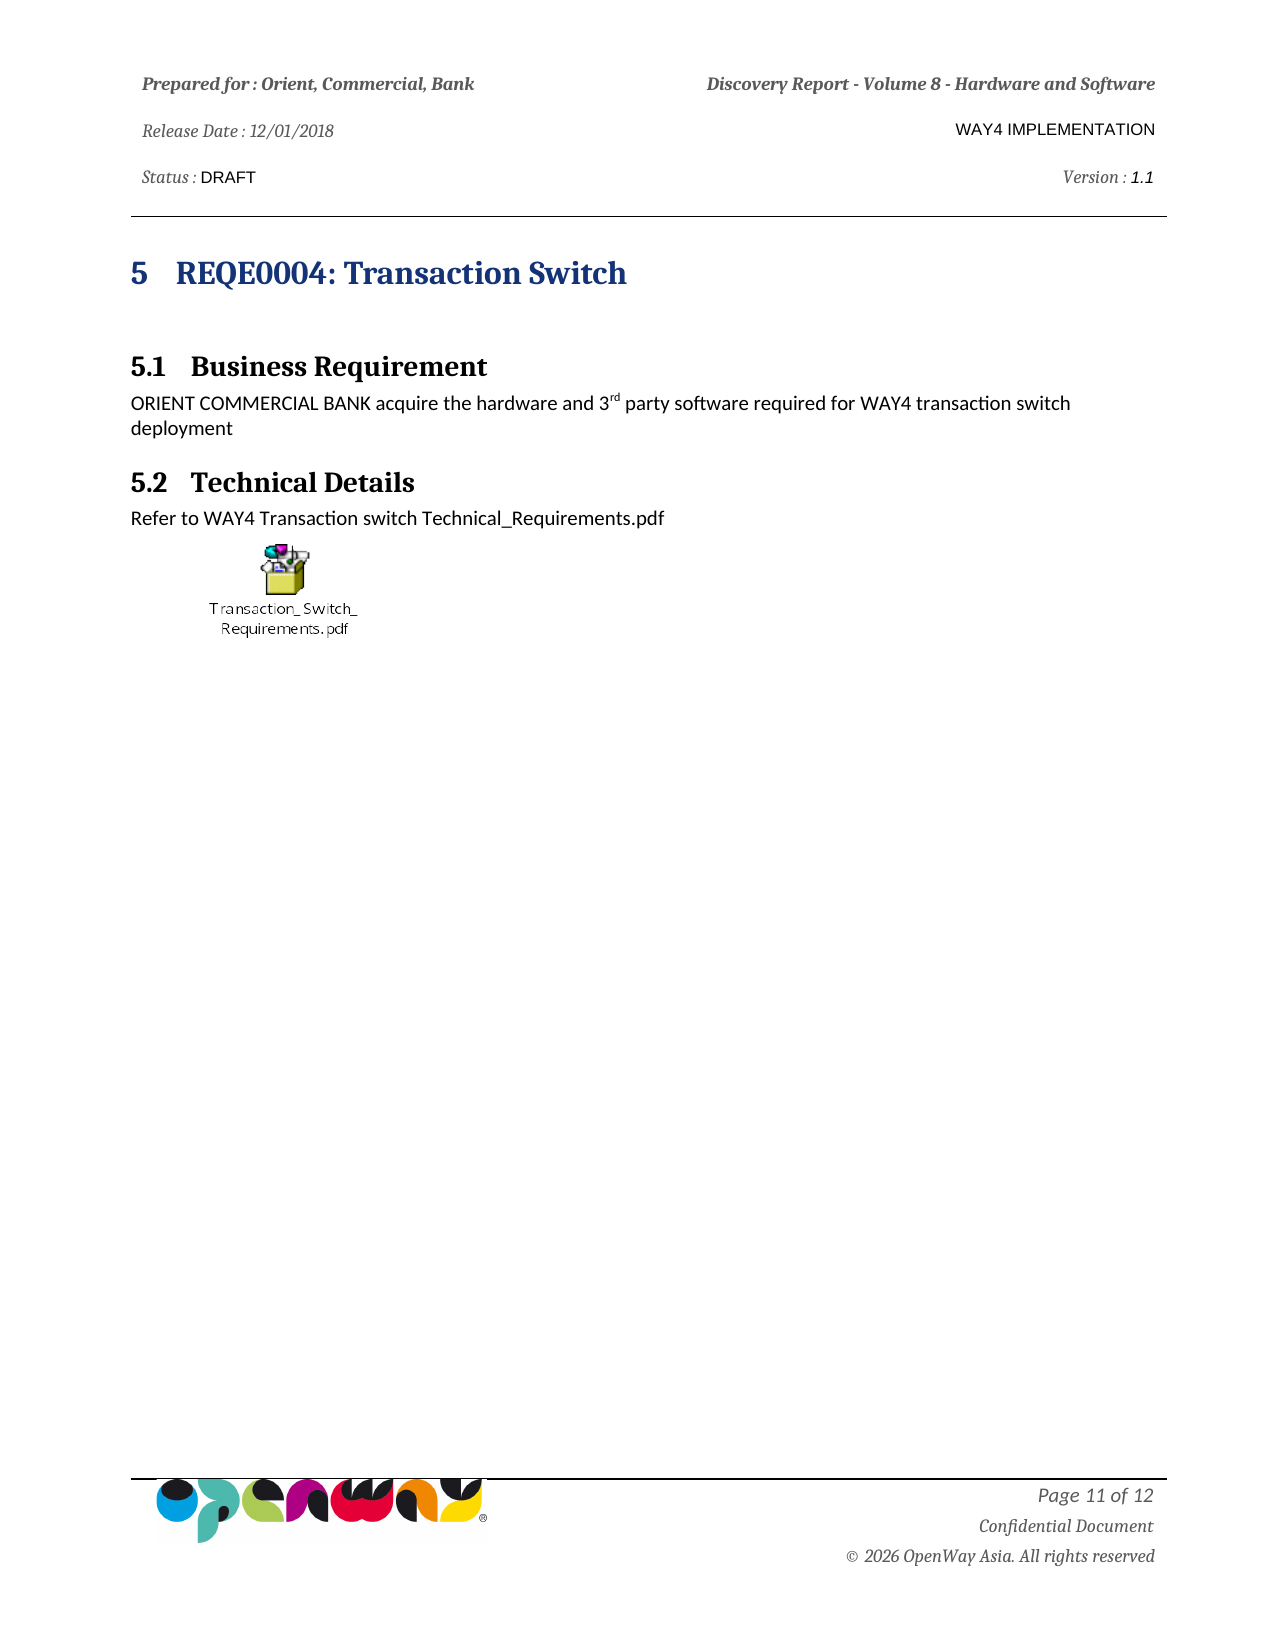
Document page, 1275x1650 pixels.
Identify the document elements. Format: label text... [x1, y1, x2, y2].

subtitle Technical Details [131, 466, 1167, 499]
subtitle Business Requirement [131, 350, 1167, 384]
subtitle REQE0004: Transaction Switch [131, 254, 1167, 292]
text ORIENT COMMERCIAL BANK acquire the hardware and 3rd party software required for WAY4 transaction switch deployment [131, 390, 1167, 441]
picture [156, 1479, 487, 1543]
text Refer to WAY4 Transaction switch Technical_Requirements.pdf [131, 506, 1167, 531]
